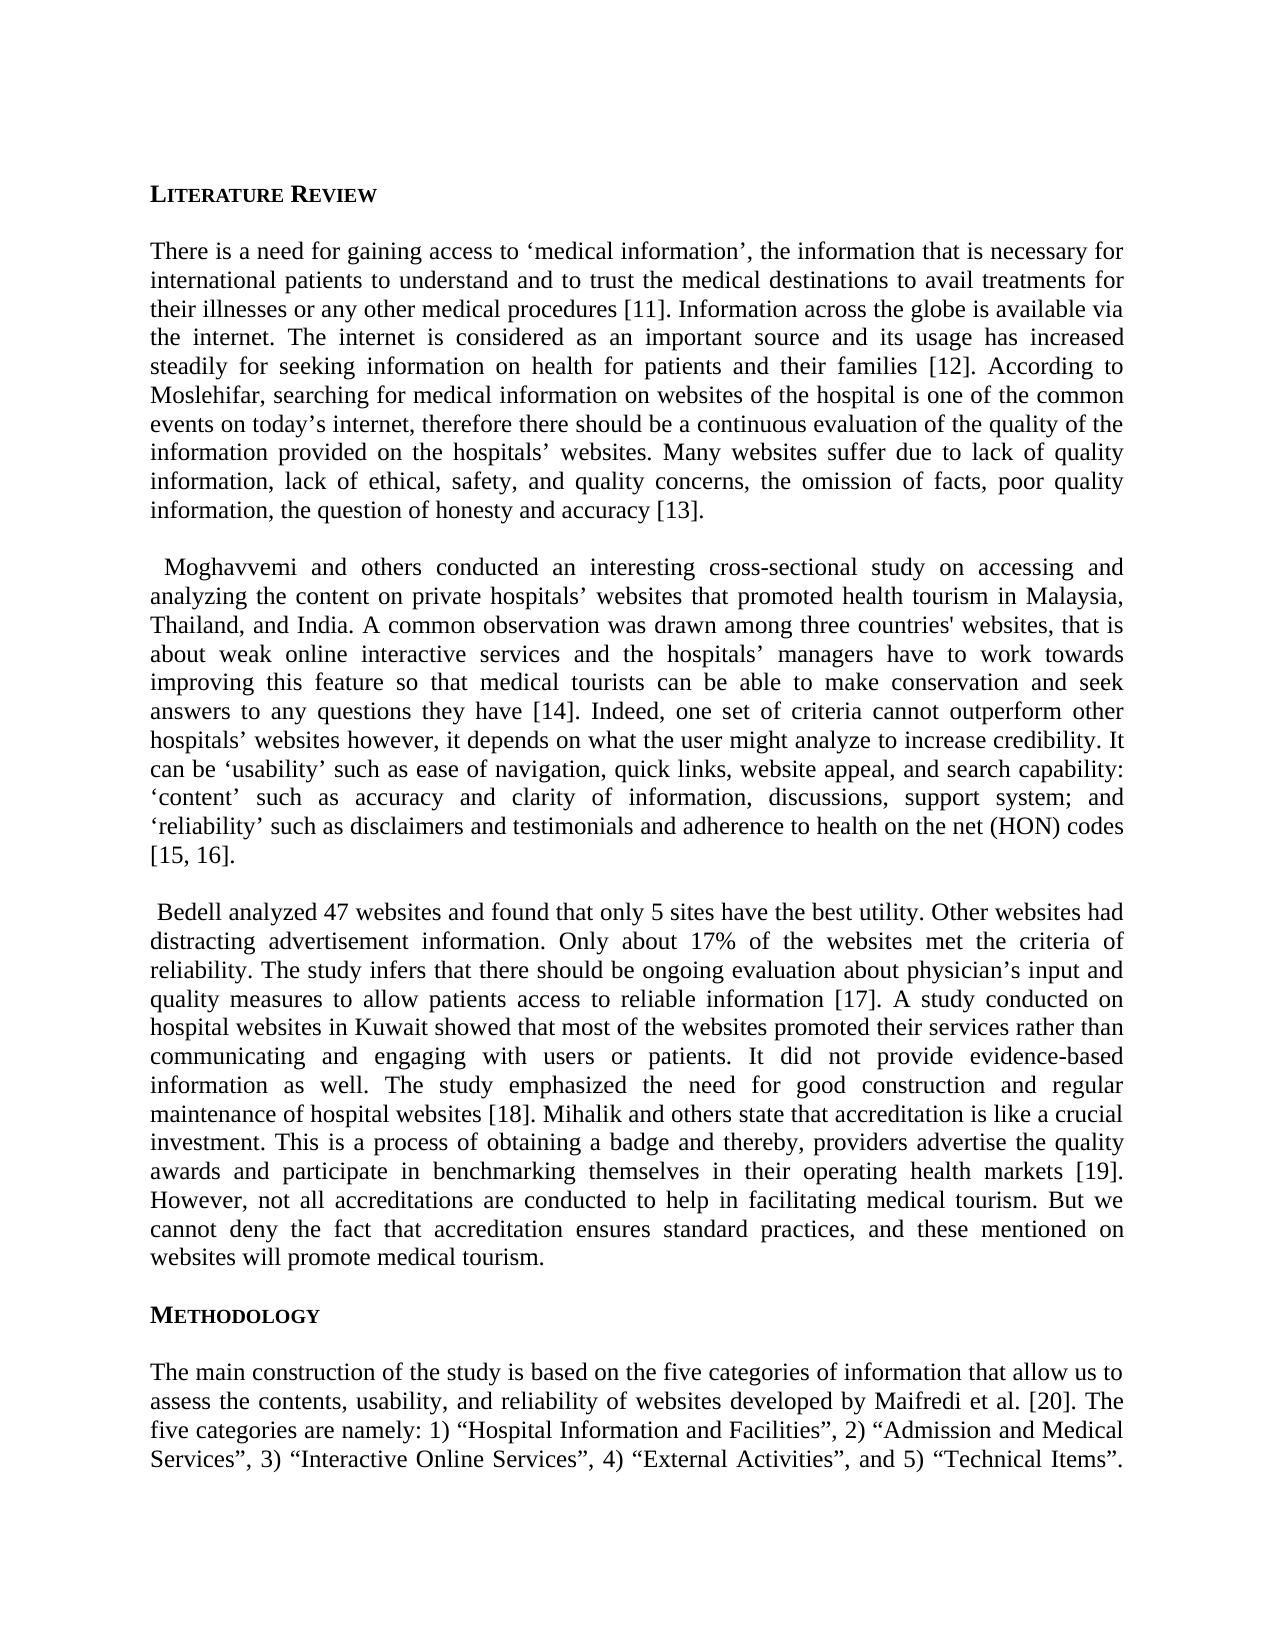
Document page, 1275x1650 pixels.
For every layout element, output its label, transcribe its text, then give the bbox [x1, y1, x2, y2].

text Bedell analyzed 47 websites and found that only 5 sites have the best utility. Other websites had distracting advertisement information. Only about 17% of the websites met the criteria of reliability. The study infers that there should be ongoing evaluation about physician’s input and quality measures to allow patients access to reliable information [17]. A study conducted on hospital websites in Kuwait showed that most of the websites promoted their services rather than communicating and engaging with users or patients. It did not provide evidence-based information as well. The study emphasized the need for good construction and regular maintenance of hospital websites [18]. Mihalik and others state that accreditation is like a crucial investment. This is a process of obtaining a badge and thereby, providers advertise the quality awards and participate in benchmarking themselves in their operating health markets [19]. However, not all accreditations are conducted to help in facilitating medical tourism. But we cannot deny the fact that accreditation ensures standard practices, and these mentioned on websites will promote medical tourism. [150, 897, 1125, 1271]
text Methodology [150, 1300, 1125, 1329]
text Literature Review [150, 179, 1125, 207]
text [150, 1357, 1125, 1472]
text There is a need for gaining access to ‘medical information’, the information that is necessary for international patients to understand and to trust the medical destinations to avail treatments for their illnesses or any other medical procedures [11]. Information across the globe is available via the internet. The internet is considered as an important source and its usage has increased steadily for seeking information on health for patients and their families [12]. According to Moslehifar, searching for medical information on websites of the hospital is one of the common events on today’s internet, therefore there should be a continuous evaluation of the quality of the information provided on the hospitals’ websites. Many websites suffer due to lack of quality information, lack of ethical, safety, and quality concerns, the omission of facts, poor quality information, the question of honesty and accuracy [13]. [150, 236, 1125, 524]
text Moghavvemi and others conducted an interesting cross-sectional study on accessing and analyzing the content on private hospitals’ websites that promoted health tourism in Malaysia, Thailand, and India. A common observation was drawn among three countries' websites, that is about weak online interactive services and the hospitals’ managers have to work towards improving this feature so that medical tourists can be able to make conservation and seek answers to any questions they have [14]. Indeed, one set of criteria cannot outperform other hospitals’ websites however, it depends on what the user might analyze to increase credibility. It can be ‘usability’ such as ease of navigation, quick links, website appeal, and search capability: ‘content’ such as accuracy and clarity of information, discussions, support system; and ‘reliability’ such as disclaimers and testimonials and adherence to health on the net (HON) codes [15, 16]. [150, 552, 1125, 869]
